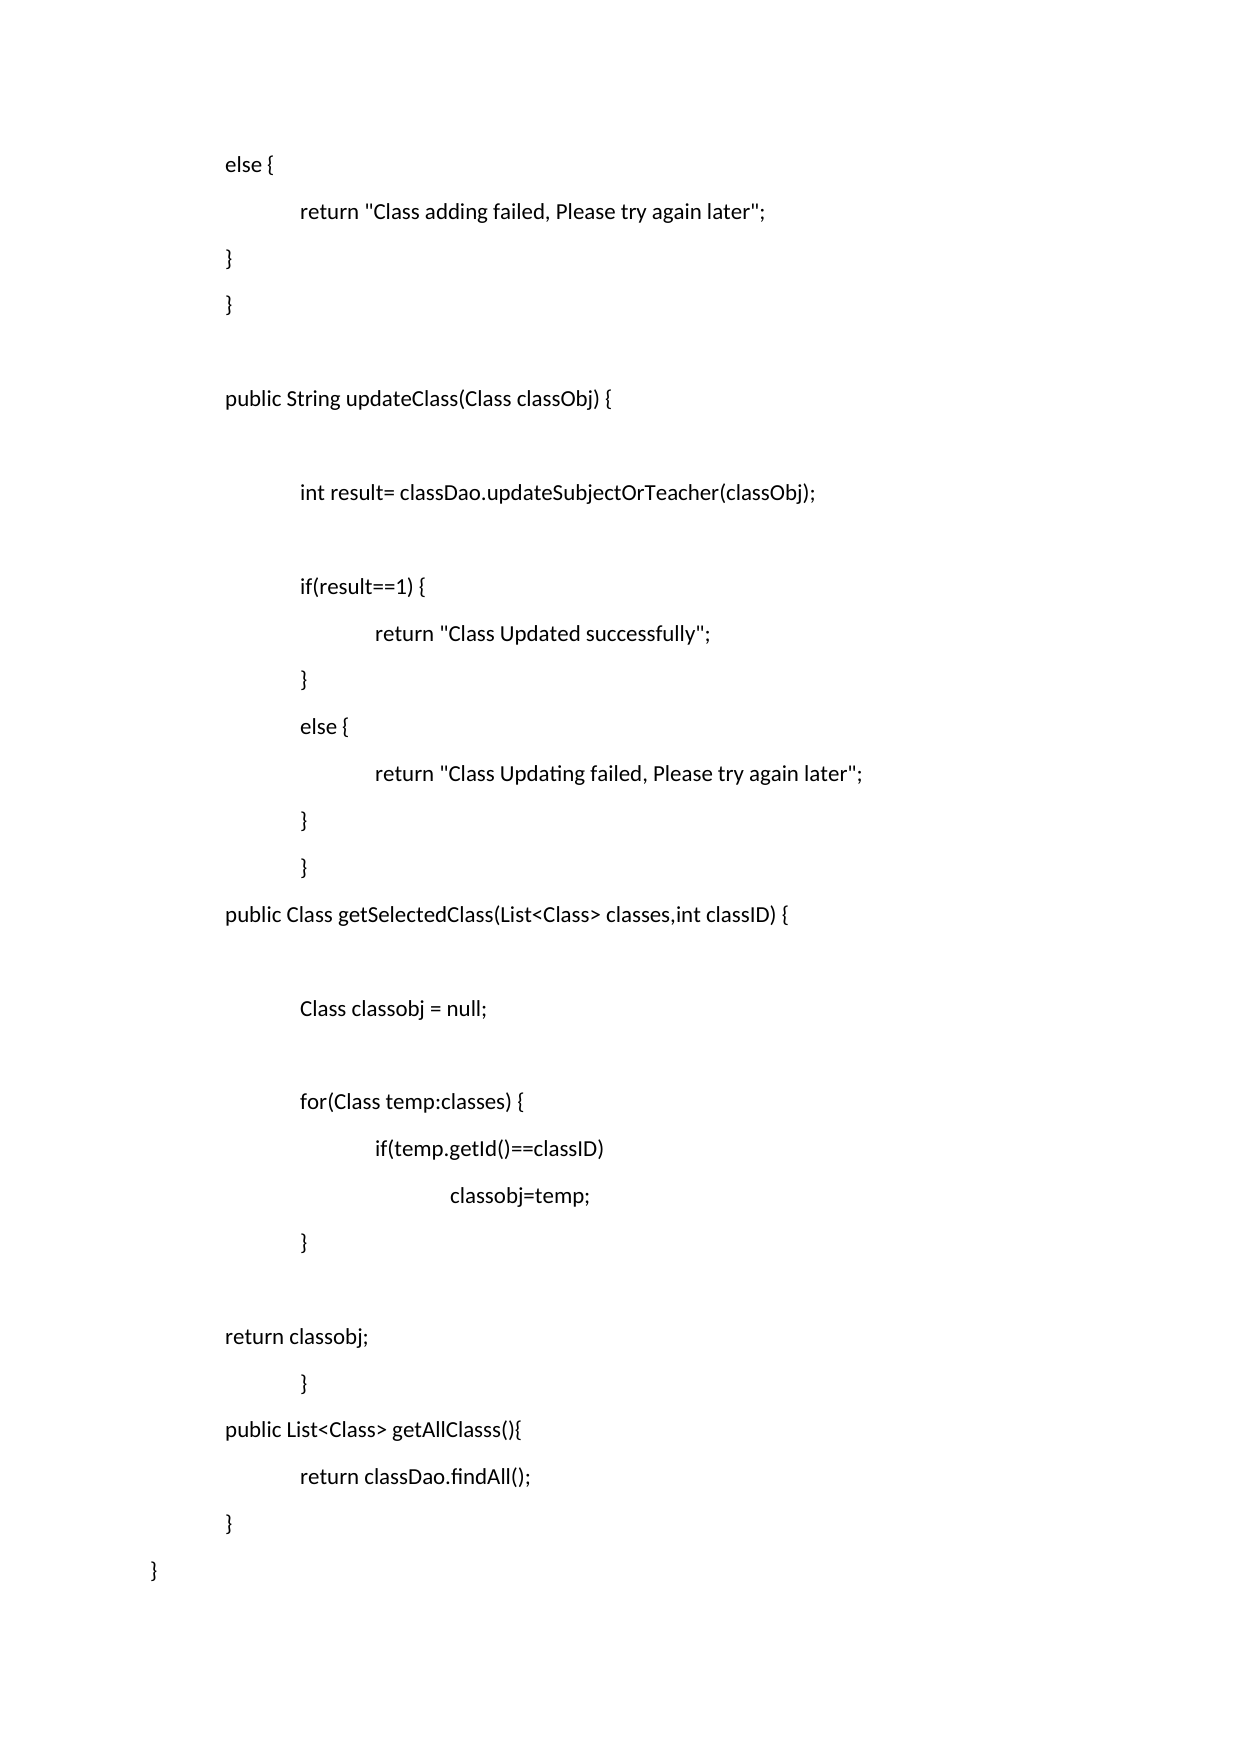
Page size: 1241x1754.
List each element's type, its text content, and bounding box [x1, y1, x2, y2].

text else { [150, 712, 1090, 741]
text else { [150, 150, 1090, 178]
text } [150, 1556, 1090, 1584]
text public List<Class> getAllClasss(){ [150, 1416, 1090, 1444]
text } [150, 1228, 1090, 1256]
text return "Class Updating failed, Please try again later"; [150, 759, 1090, 787]
text public Class getSelectedClass(List<Class> classes,int classID) { [150, 900, 1090, 928]
text public String updateClass(Class classObj) { [150, 384, 1090, 412]
text if(result==1) { [150, 572, 1090, 600]
text return "Class adding failed, Please try again later"; [150, 197, 1090, 225]
text int result= classDao.updateSubjectOrTeacher(classObj); [150, 478, 1090, 506]
text } [150, 666, 1090, 694]
text } [150, 244, 1090, 272]
text if(temp.getId()==classID) [150, 1134, 1090, 1162]
text } [150, 806, 1090, 834]
text } [150, 1369, 1090, 1397]
text Class classobj = null; [150, 994, 1090, 1022]
text return classDao.findAll(); [150, 1462, 1090, 1491]
text return classobj; [150, 1322, 1090, 1350]
text return "Class Updated successfully"; [150, 619, 1090, 647]
text } [150, 853, 1090, 881]
text } [150, 1509, 1090, 1537]
text } [150, 291, 1090, 319]
text for(Class temp:classes) { [150, 1087, 1090, 1116]
text classobj=temp; [150, 1181, 1090, 1209]
